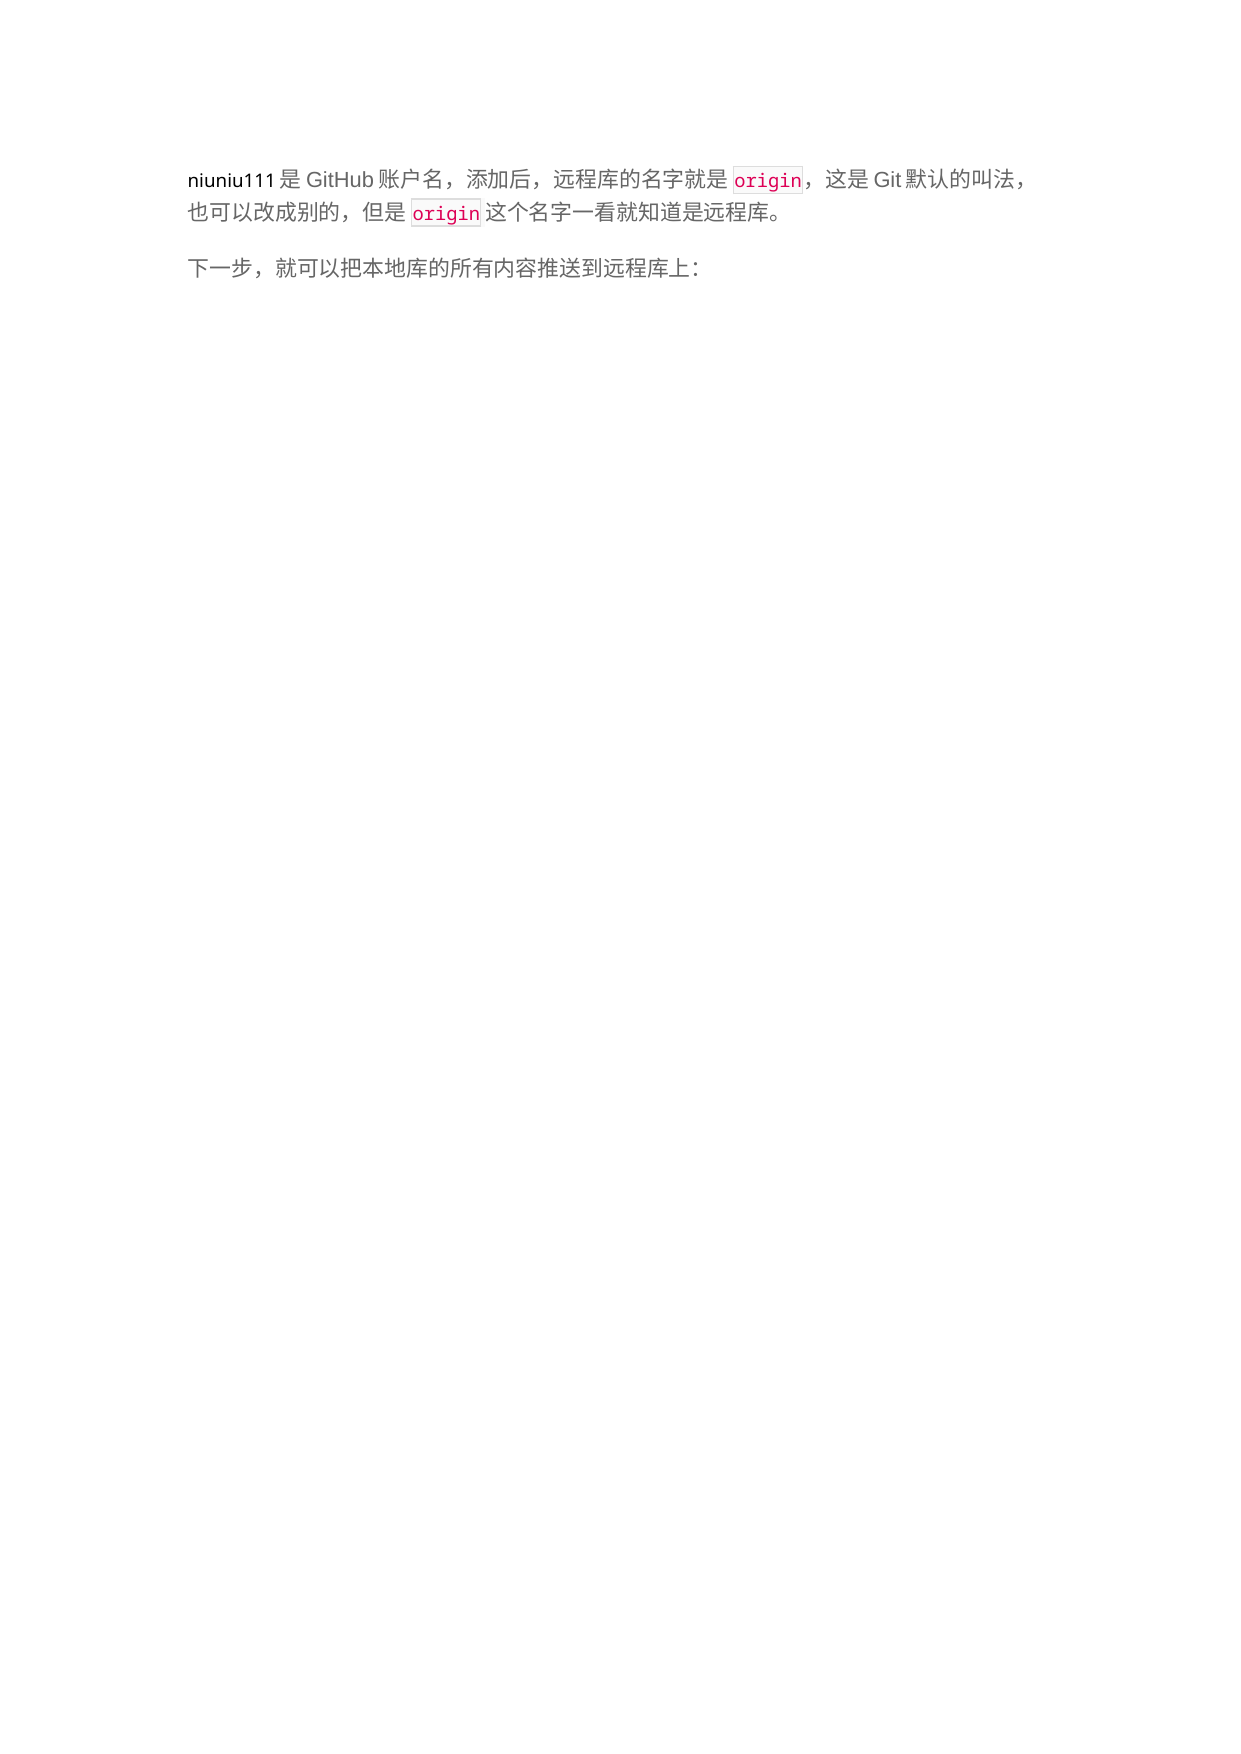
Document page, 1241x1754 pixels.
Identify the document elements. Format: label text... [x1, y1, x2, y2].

text 下一步，就可以把本地库的所有内容推送到远程库上： [187, 250, 1053, 283]
text niuniu111是GitHub账户名，添加后，远程库的名字就是origin，这是Git默认的叫法，也可以改成别的，但是origin这个名字一看就知道是远程库。 [187, 162, 1053, 227]
